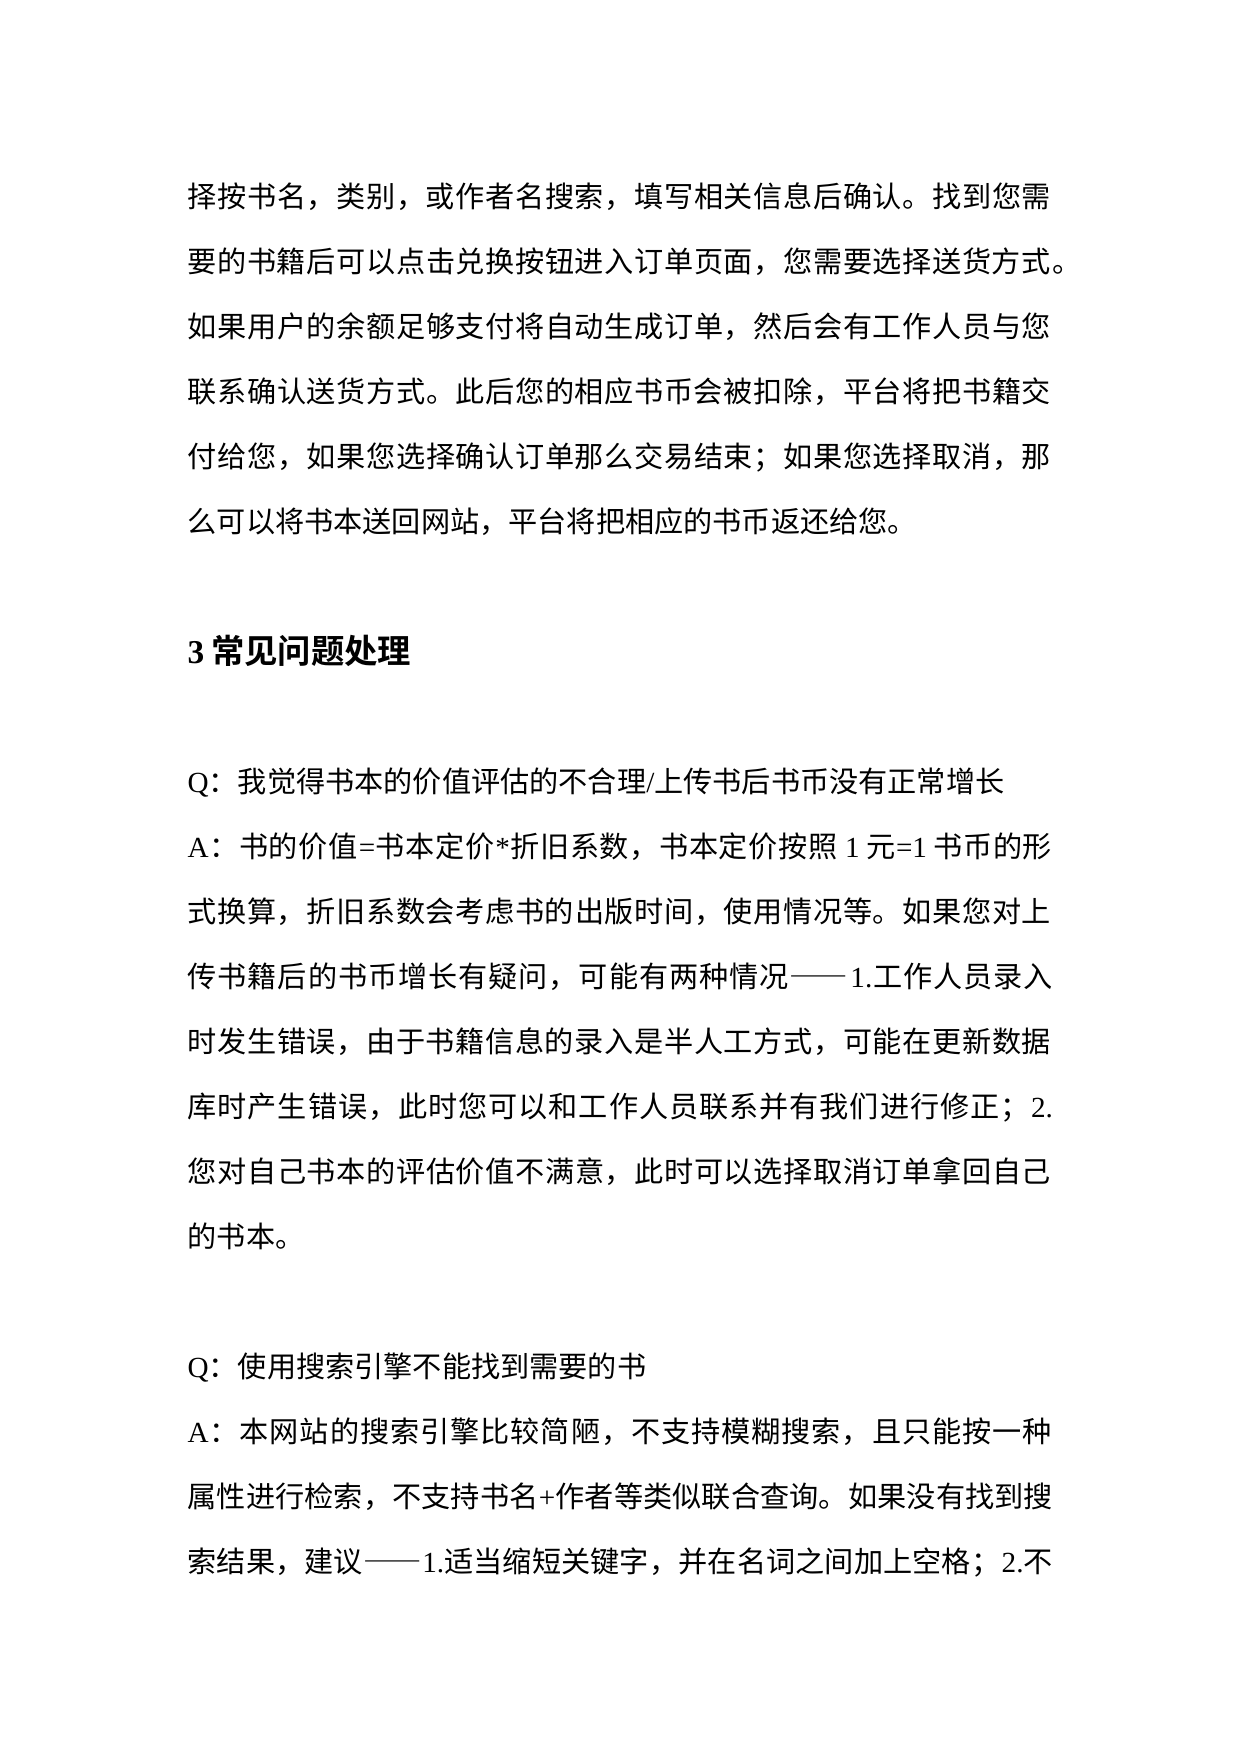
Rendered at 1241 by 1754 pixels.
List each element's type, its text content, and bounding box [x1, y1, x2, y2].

text Q：我觉得书本的价值评估的不合理/上传书后书币没有正常增长 [187, 747, 1053, 812]
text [187, 162, 1053, 552]
text 3常见问题处理 [187, 617, 1053, 682]
text A：书的价值=书本定价*折旧系数，书本定价按照1元=1书币的形式换算，折旧系数会考虑书的出版时间，使用情况等。如果您对上传书籍后的书币增长有疑问，可能有两种情况——1.工作人员录入时发生错误，由于书籍信息的录入是半人工方式，可能在更新数据库时产生错误，此时您可以和工作人员联系并有我们进行修正；2.您对自己书本的评估价值不满意，此时可以选择取消订单拿回自己的书本。 [187, 812, 1053, 1267]
text Q：使用搜索引擎不能找到需要的书 [187, 1332, 1053, 1397]
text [187, 1397, 1053, 1592]
